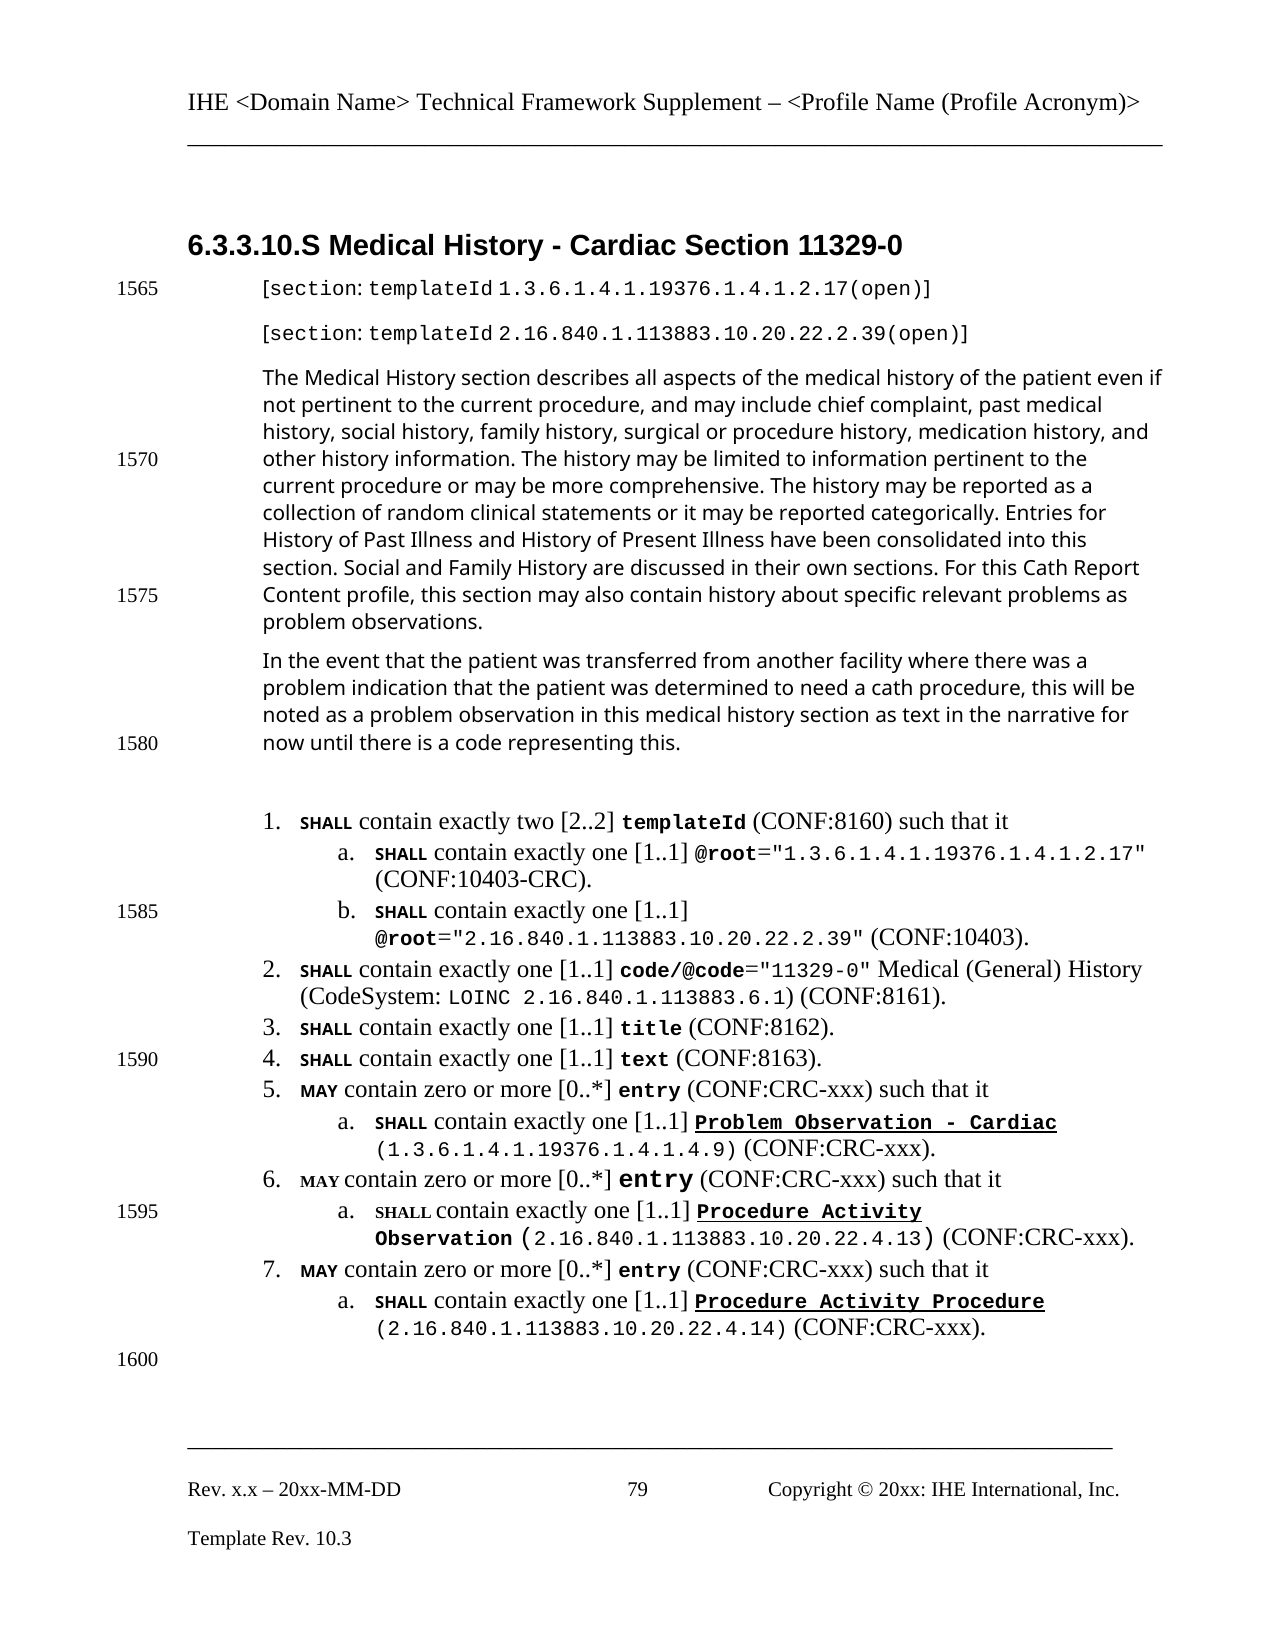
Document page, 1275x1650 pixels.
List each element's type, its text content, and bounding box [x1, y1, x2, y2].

text [section: templateId 1.3.6.1.4.1.19376.1.4.1.2.17(open)] [262, 273, 1162, 302]
list SHALL contain exactly one [1..1] Problem Observation - Cardiac (1.3.6.1.4.1.19376.1.4.1.4.9) (CONF:CRC-xxx). [337, 1107, 1162, 1162]
list MAY contain zero or more [0..*] entry (CONF:CRC-xxx) such that it [262, 1166, 1162, 1193]
list SHALL contain exactly one [1..1] title (CONF:8162). [262, 1014, 1162, 1041]
list SHALL contain exactly one [1..1] text (CONF:8163). [262, 1045, 1162, 1072]
list SHALL contain exactly one [1..1] @root="1.3.6.1.4.1.19376.1.4.1.2.17" (CONF:10403-CRC). [337, 839, 1162, 893]
list SHALL contain exactly one [1..1] Procedure Activity Procedure (2.16.840.1.113883.10.20.22.4.14) (CONF:CRC-xxx). [337, 1287, 1162, 1341]
list MAY contain zero or more [0..*] entry (CONF:CRC-xxx) such that it [262, 1255, 1162, 1282]
list SHALL contain exactly one [1..1] Procedure Activity Observation (2.16.840.1.113883.10.20.22.4.13) (CONF:CRC-xxx). [337, 1197, 1162, 1251]
list SHALL contain exactly one [1..1] @root="2.16.840.1.113883.10.20.22.2.39" (CONF:10403). [337, 897, 1162, 951]
subtitle 6.3.3.10.S Medical History - Cardiac Section 11329-0 [187, 228, 1162, 262]
list SHALL contain exactly one [1..1] code/@code="11329-0" Medical (General) History (CodeSystem: LOINC 2.16.840.1.113883.6.1) (CONF:8161). [262, 955, 1162, 1009]
list SHALL contain exactly two [2..2] templateId (CONF:8160) such that it [262, 807, 1162, 834]
text In the event that the patient was transferred from another facility where there was a problem indication that the patient was determined to need a cath procedure, this will be noted as a problem observation in this medical history section as text in the narrative for now until there is a code representing this. [262, 647, 1162, 755]
text The Medical History section describes all aspects of the medical history of the patient even if not pertinent to the current procedure, and may include chief complaint, past medical history, social history, family history, surgical or procedure history, medication history, and other history information. The history may be limited to information pertinent to the current procedure or may be more comprehensive. The history may be reported as a collection of random clinical statements or it may be reported categorically. Entries for History of Past Illness and History of Present Illness have been consolidated into this section. Social and Family History are discussed in their own sections. For this Cath Report Content profile, this section may also contain history about specific relevant problems as problem observations. [262, 364, 1162, 634]
list MAY contain zero or more [0..*] entry (CONF:CRC-xxx) such that it [262, 1076, 1162, 1103]
text [section: templateId 2.16.840.1.113883.10.20.22.2.39(open)] [262, 318, 1162, 347]
